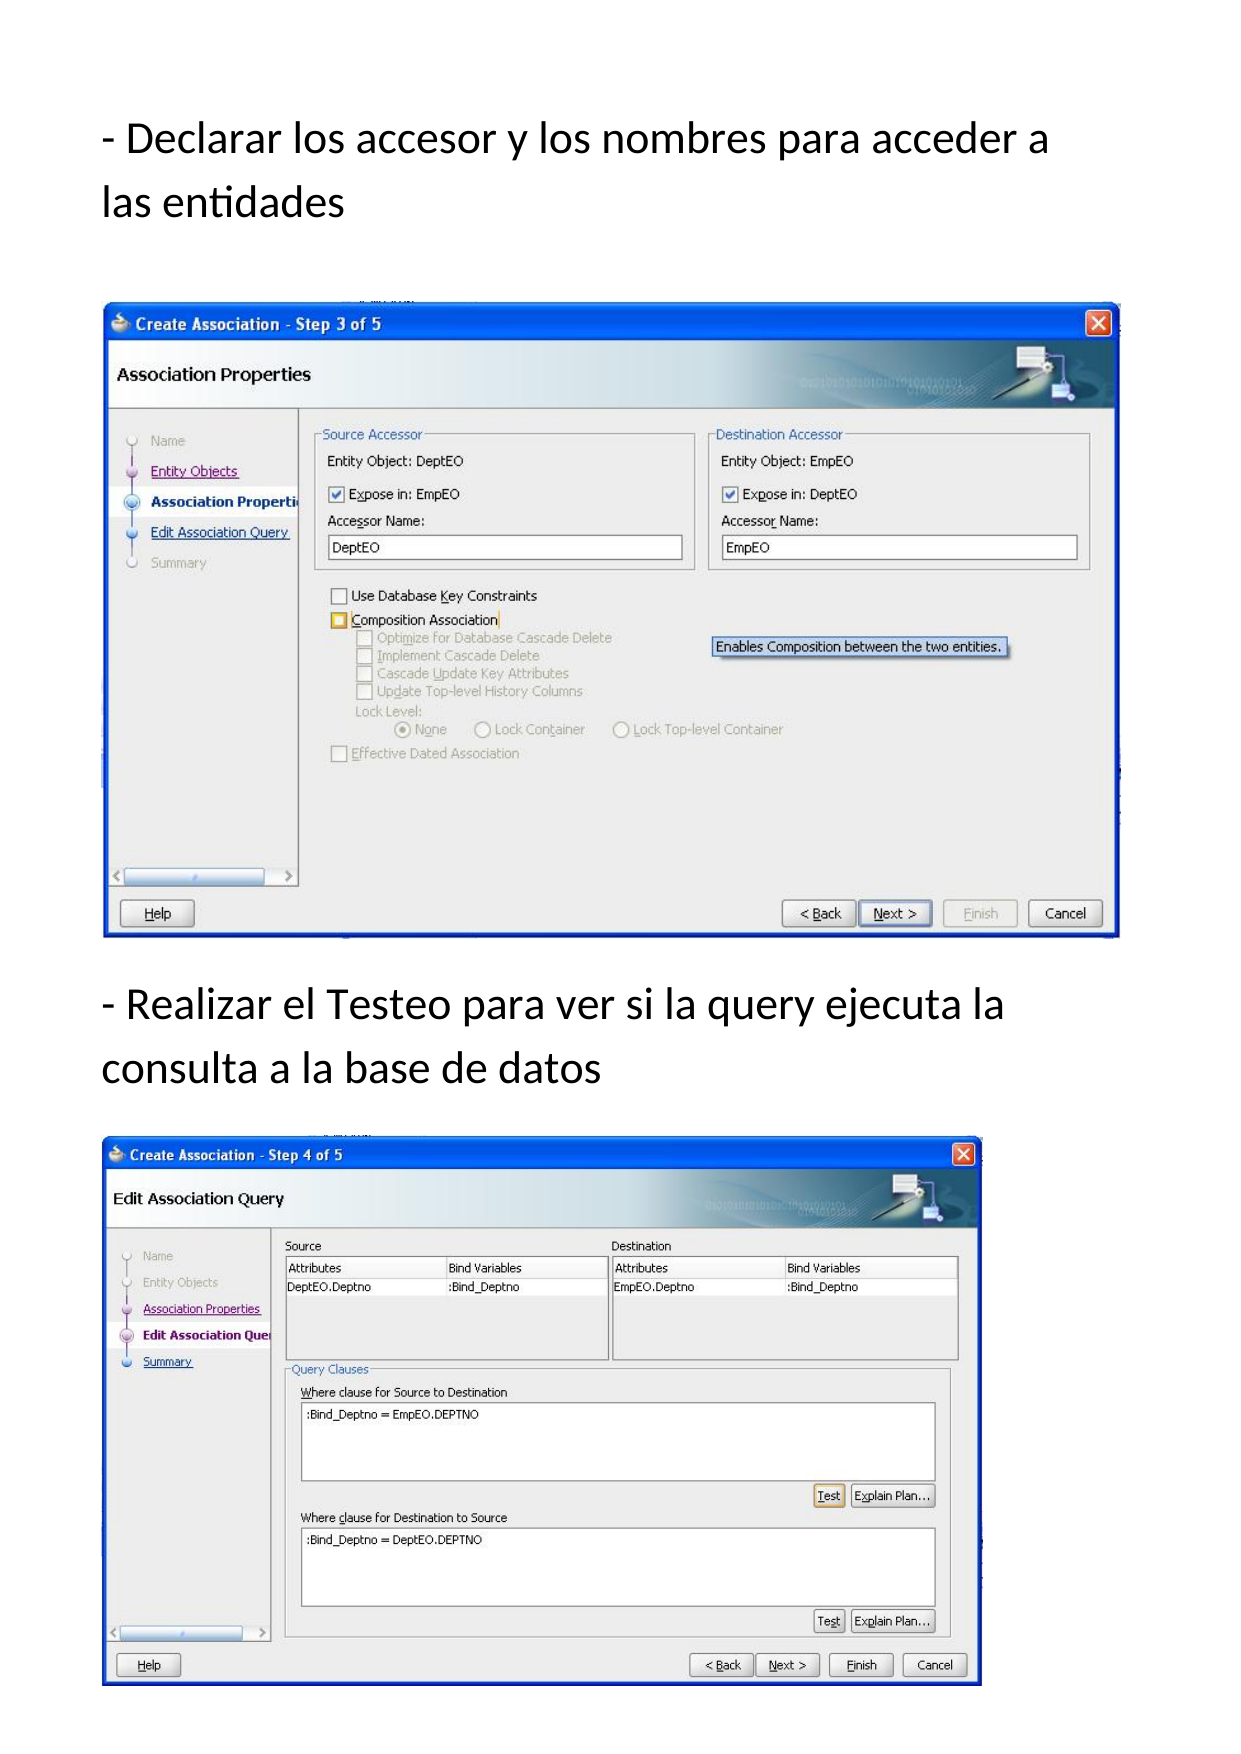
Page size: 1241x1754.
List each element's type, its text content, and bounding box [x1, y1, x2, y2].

picture [101, 301, 1121, 939]
list - Declarar los accesor y los nombres para acceder a las entidades [101, 109, 1078, 229]
list - Realizar el Testeo para ver si la query ejecuta la consulta a la base de datos [101, 975, 1078, 1095]
picture [101, 1135, 983, 1686]
